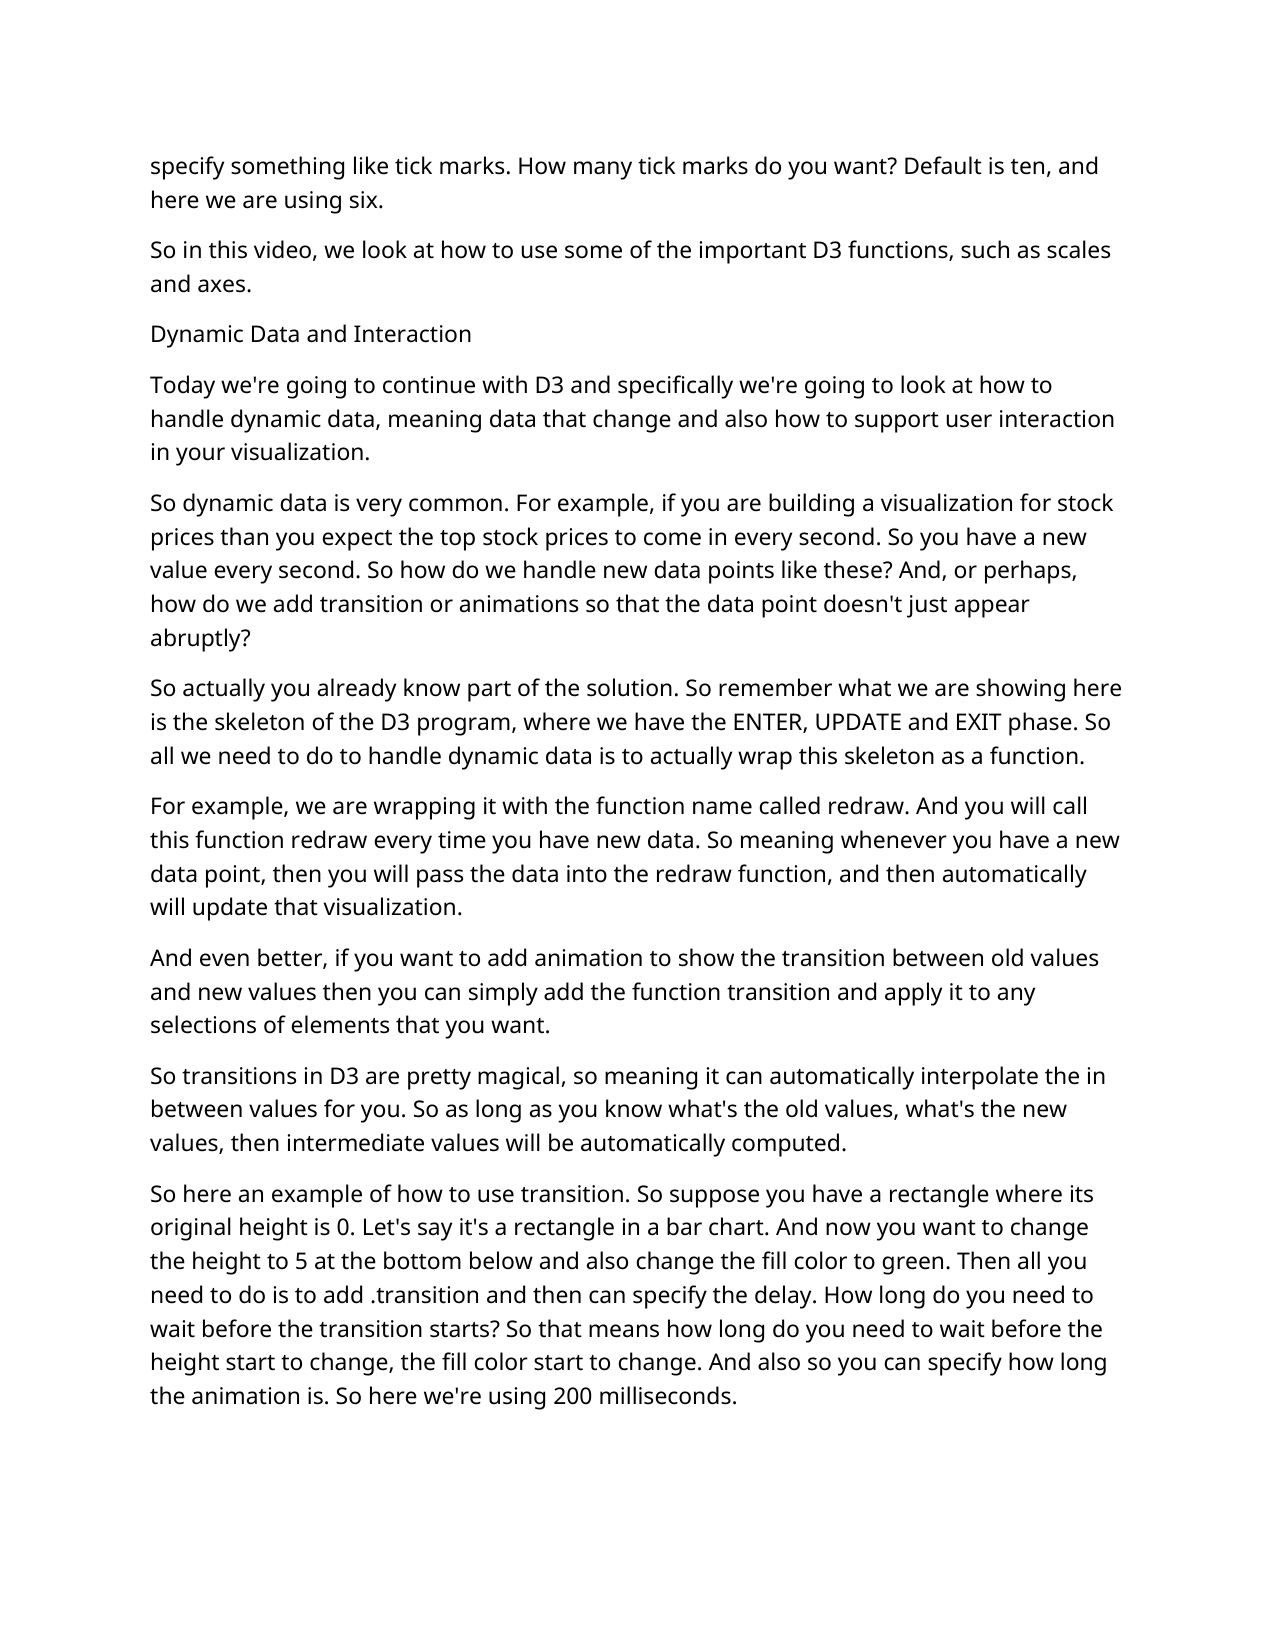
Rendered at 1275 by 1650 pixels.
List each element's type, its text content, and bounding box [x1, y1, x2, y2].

text So transitions in D3 are pretty magical, so meaning it can automatically interpolate the in between values for you. So as long as you know what's the old values, what's the new values, then intermediate values will be automatically computed. [150, 1059, 1125, 1158]
text So actually you already know part of the solution. So remember what we are showing here is the skeleton of the D3 program, where we have the ENTER, UPDATE and EXIT phase. So all we need to do to handle dynamic data is to actually wrap this skeleton as a function. [150, 672, 1125, 771]
text Dynamic Data and Interaction [150, 318, 1125, 349]
text For example, we are wrapping it with the function name called redraw. And you will call this function redraw every time you have new data. So meaning whenever you have a new data point, then you will pass the data into the redraw function, and then automatically will update that visualization. [150, 790, 1125, 922]
text So dynamic data is very common. For example, if you are building a visualization for stock prices than you expect the top stock prices to come in every second. So you have a new value every second. So how do we handle new data points like these? And, or perhaps, how do we add transition or animations so that the data point doesn't just appear abruptly? [150, 487, 1125, 653]
text So here an example of how to use transition. So suppose you have a rectangle where its original height is 0. Let's say it's a rectangle in a bar chart. And now you want to change the height to 5 at the bottom below and also change the fill color to green. Then all you need to do is to add .transition and then can specify the delay. How long do you need to wait before the transition starts? So that means how long do you need to wait before the height start to change, the fill color start to change. And also so you can specify how long the animation is. So here we're using 200 milliseconds. [150, 1177, 1125, 1411]
text So in this video, we look at how to use some of the important D3 functions, such as scales and axes. [150, 234, 1125, 299]
text And even better, if you want to add animation to show the transition between old values and new values then you can simply add the function transition and apply it to any selections of elements that you want. [150, 942, 1125, 1040]
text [150, 150, 1125, 215]
text Today we're going to continue with D3 and specifically we're going to look at how to handle dynamic data, meaning data that change and also how to support user interaction in your visualization. [150, 369, 1125, 467]
